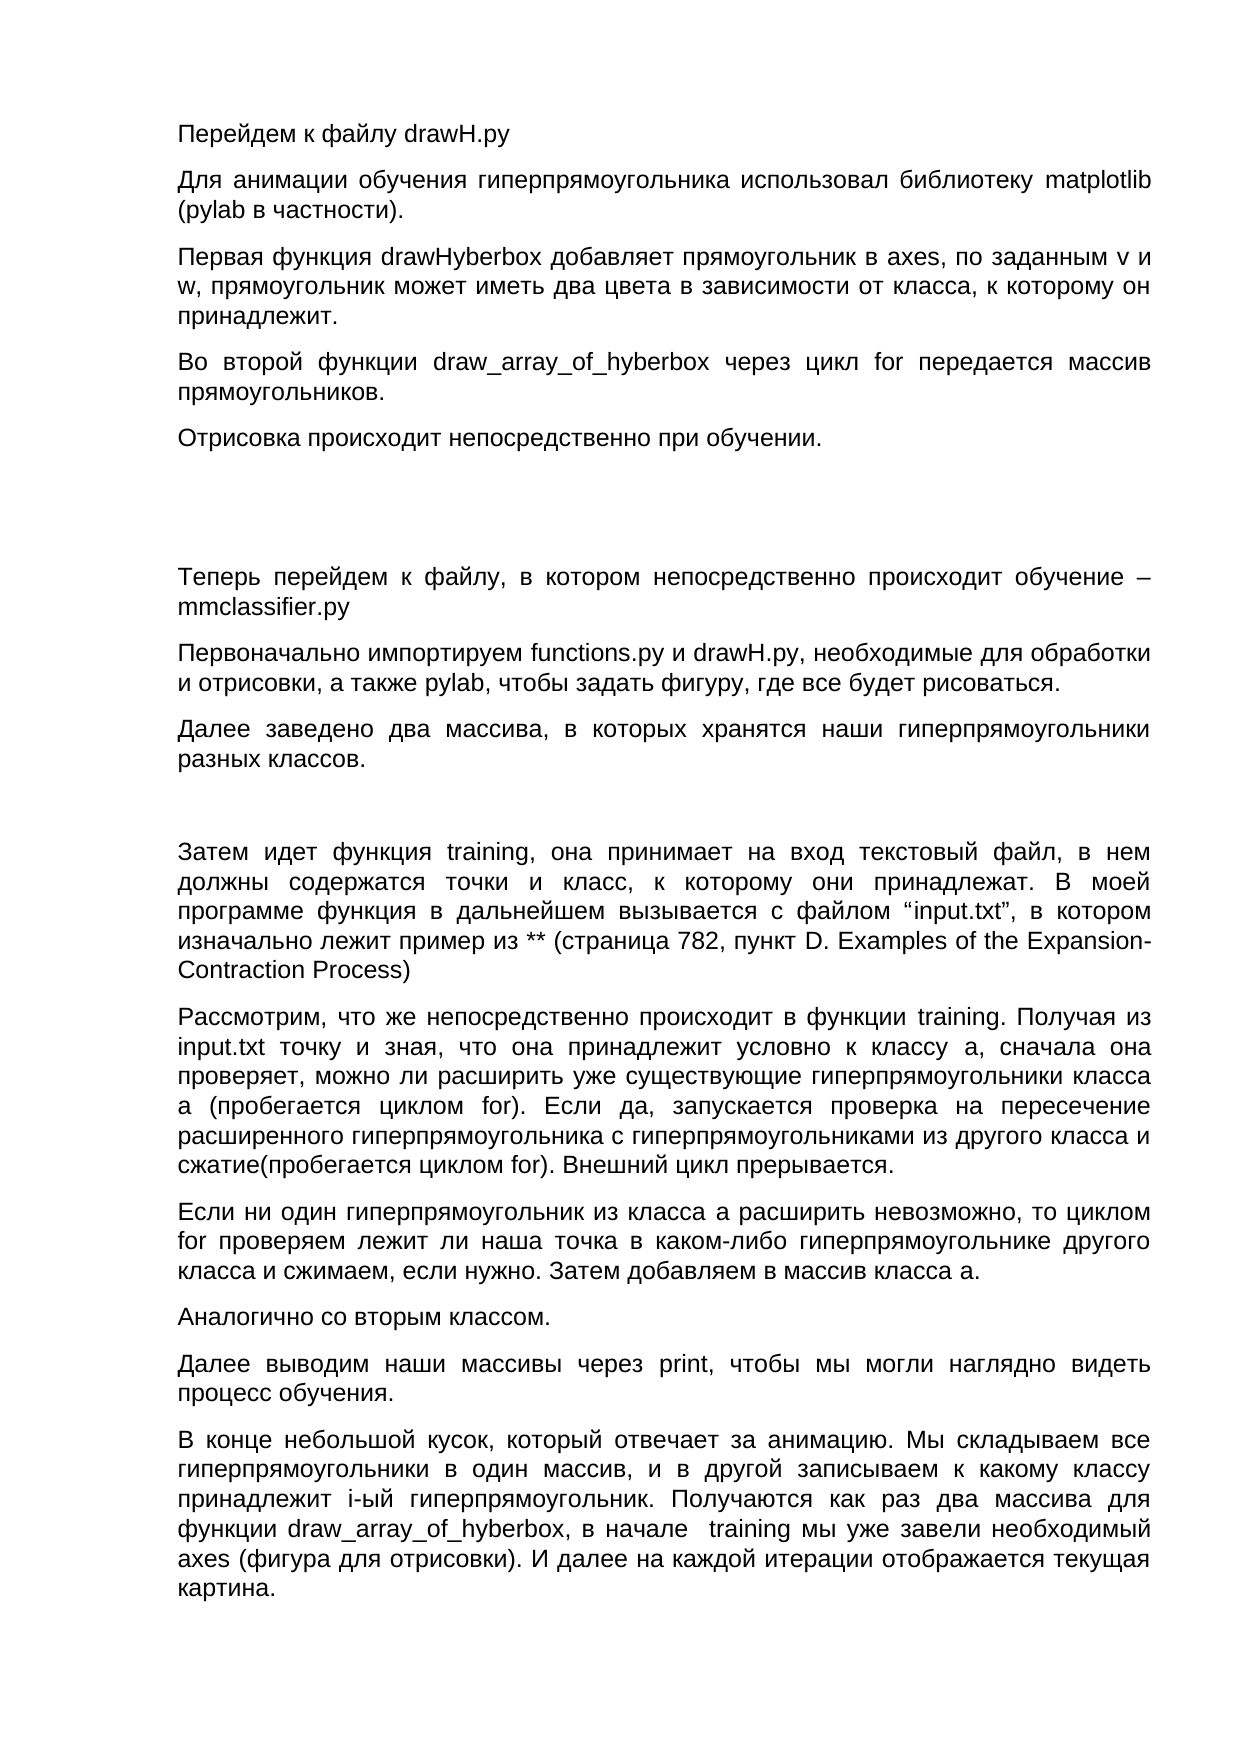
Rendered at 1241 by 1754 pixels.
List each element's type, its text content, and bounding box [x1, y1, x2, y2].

text Затем идет функция training, она принимает на вход текстовый файл, в нем должны содержатся точки и класс, к которому они принадлежат. В моей программе функция в дальнейшем вызывается с файлом “input.txt”, в котором изначально лежит пример из ** (страница 782, пункт D. Examples of the Expansion-Contraction Process) [177, 836, 1152, 984]
text Далее выводим наши массивы через print, чтобы мы могли наглядно видеть процесс обучения. [177, 1348, 1152, 1407]
text Отрисовка происходит непосредственно при обучении. [177, 422, 1152, 452]
text Рассмотрим, что же непосредственно происходит в функции training. Получая из input.txt точку и зная, что она принадлежит условно к классу a, сначала она проверяет, можно ли расширить уже существующие гиперпрямоугольники класса a (пробегается циклом for). Если да, запускается проверка на пересечение расширенного гиперпрямоугольника с гиперпрямоугольниками из другого класса и сжатие(пробегается циклом for). Внешний цикл прерывается. [177, 1001, 1152, 1179]
text Первая функция drawHyberbox добавляет прямоугольник в axes, по заданным v и w, прямоугольник может иметь два цвета в зависимости от класса, к которому он принадлежит. [177, 241, 1152, 329]
text Во второй функции draw_array_of_hyberbox через цикл for передается массив прямоугольников. [177, 346, 1152, 406]
text Если ни один гиперпрямоугольник из класса a расширить невозможно, то циклом for проверяем лежит ли наша точка в каком-либо гиперпрямоугольнике другого класса и сжимаем, если нужно. Затем добавляем в массив класса a. [177, 1196, 1152, 1285]
text Для анимации обучения гиперпрямоугольника использовал библиотеку matplotlib (pylab в частности). [177, 164, 1152, 224]
text Перейдем к файлу drawH.py [177, 118, 1152, 148]
text В конце небольшой кусок, который отвечает за анимацию. Мы складываем все гиперпрямоугольники в один массив, и в другой записываем к какому классу принадлежит i-ый гиперпрямоугольник. Получаются как раз два массива для функции draw_array_of_hyberbox, в начале training мы уже завели необходимый axes (фигура для отрисовки). И далее на каждой итерации отображается текущая картина. [177, 1424, 1152, 1602]
text Теперь перейдем к файлу, в котором непосредственно происходит обучение – mmclassifier.py [177, 561, 1152, 621]
text Далее заведено два массива, в которых хранятся наши гиперпрямоугольники разных классов. [177, 713, 1152, 773]
text Первоначально импортируем functions.py и drawH.py, необходимые для обработки и отрисовки, а также pylab, чтобы задать фигуру, где все будет рисоваться. [177, 637, 1152, 697]
text Аналогично со вторым классом. [177, 1301, 1152, 1331]
